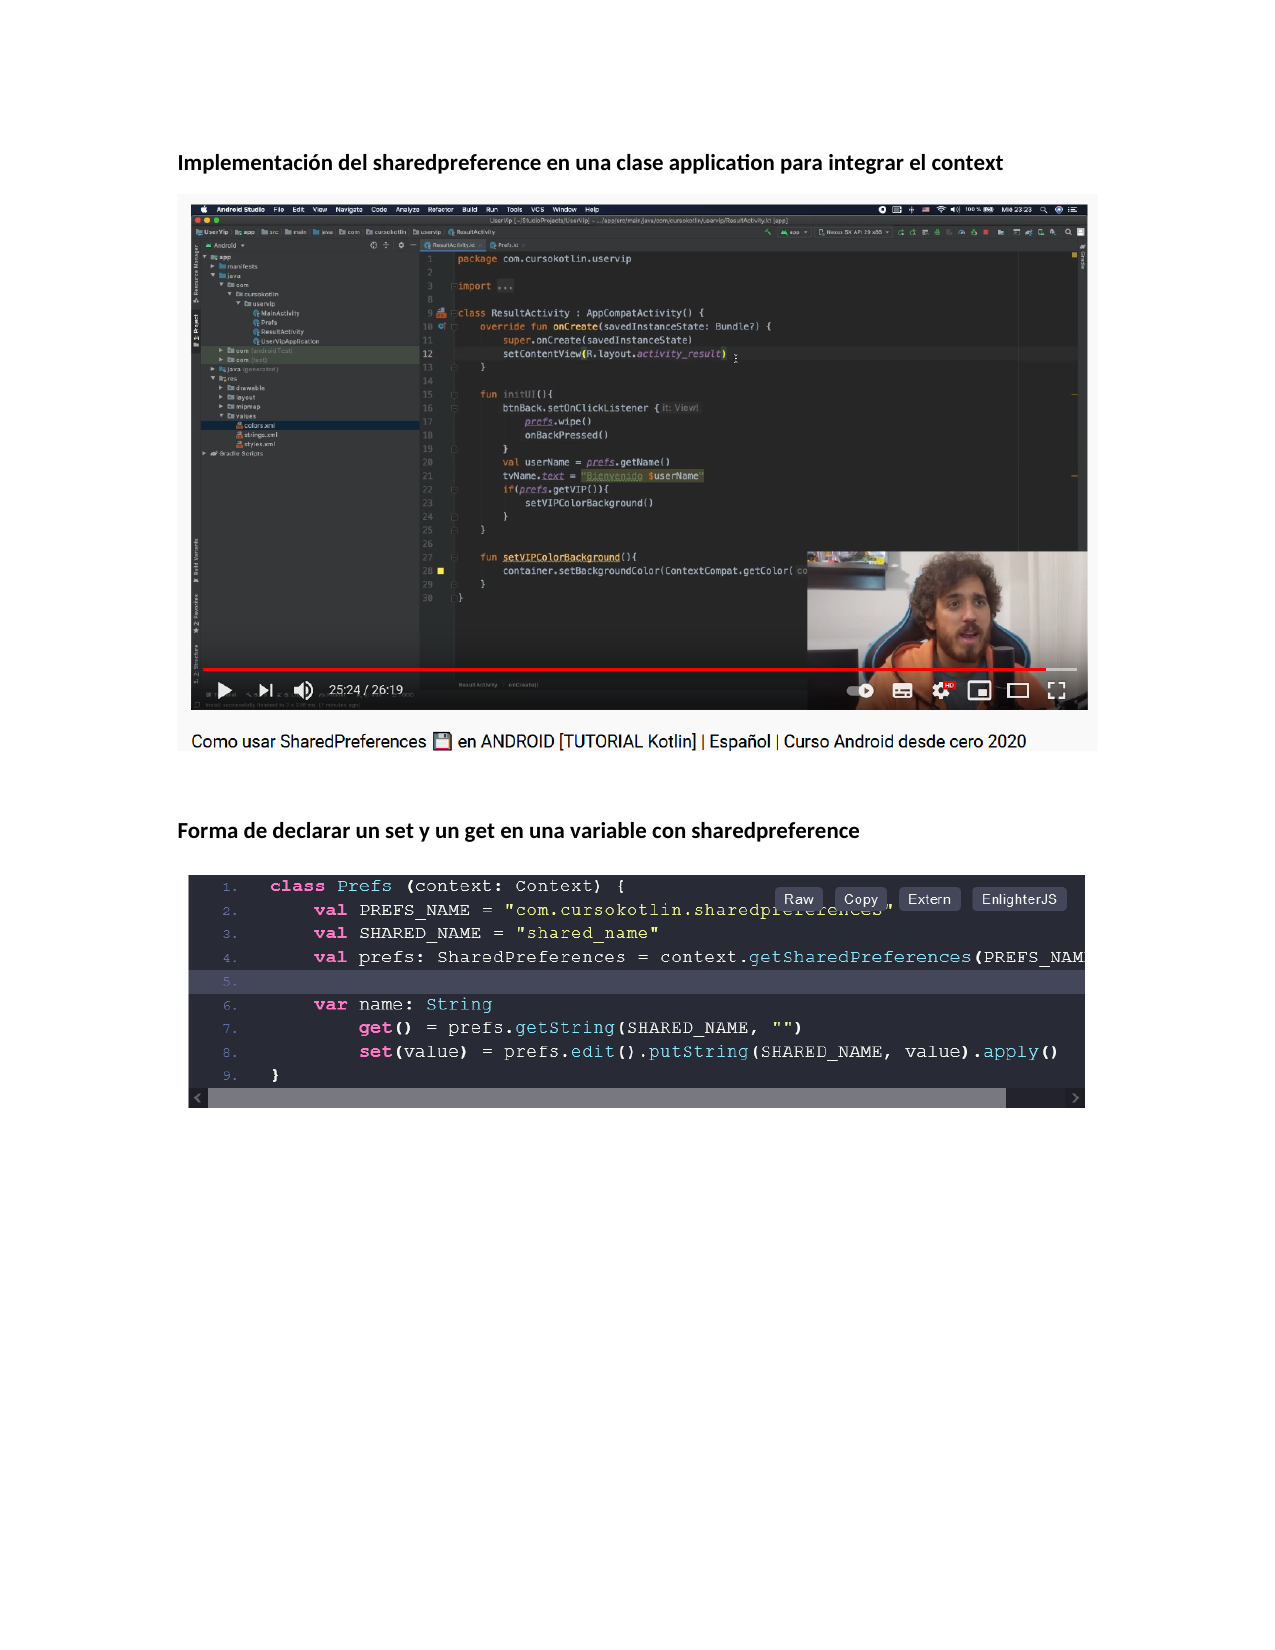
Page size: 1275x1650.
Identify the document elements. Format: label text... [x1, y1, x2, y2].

picture [177, 863, 1098, 1121]
text Forma de declarar un set y un get en una variable con sharedpreference [177, 816, 1098, 844]
text Implementación del sharedpreference en una clase application para integrar el context [177, 148, 1098, 176]
picture [177, 194, 1098, 751]
